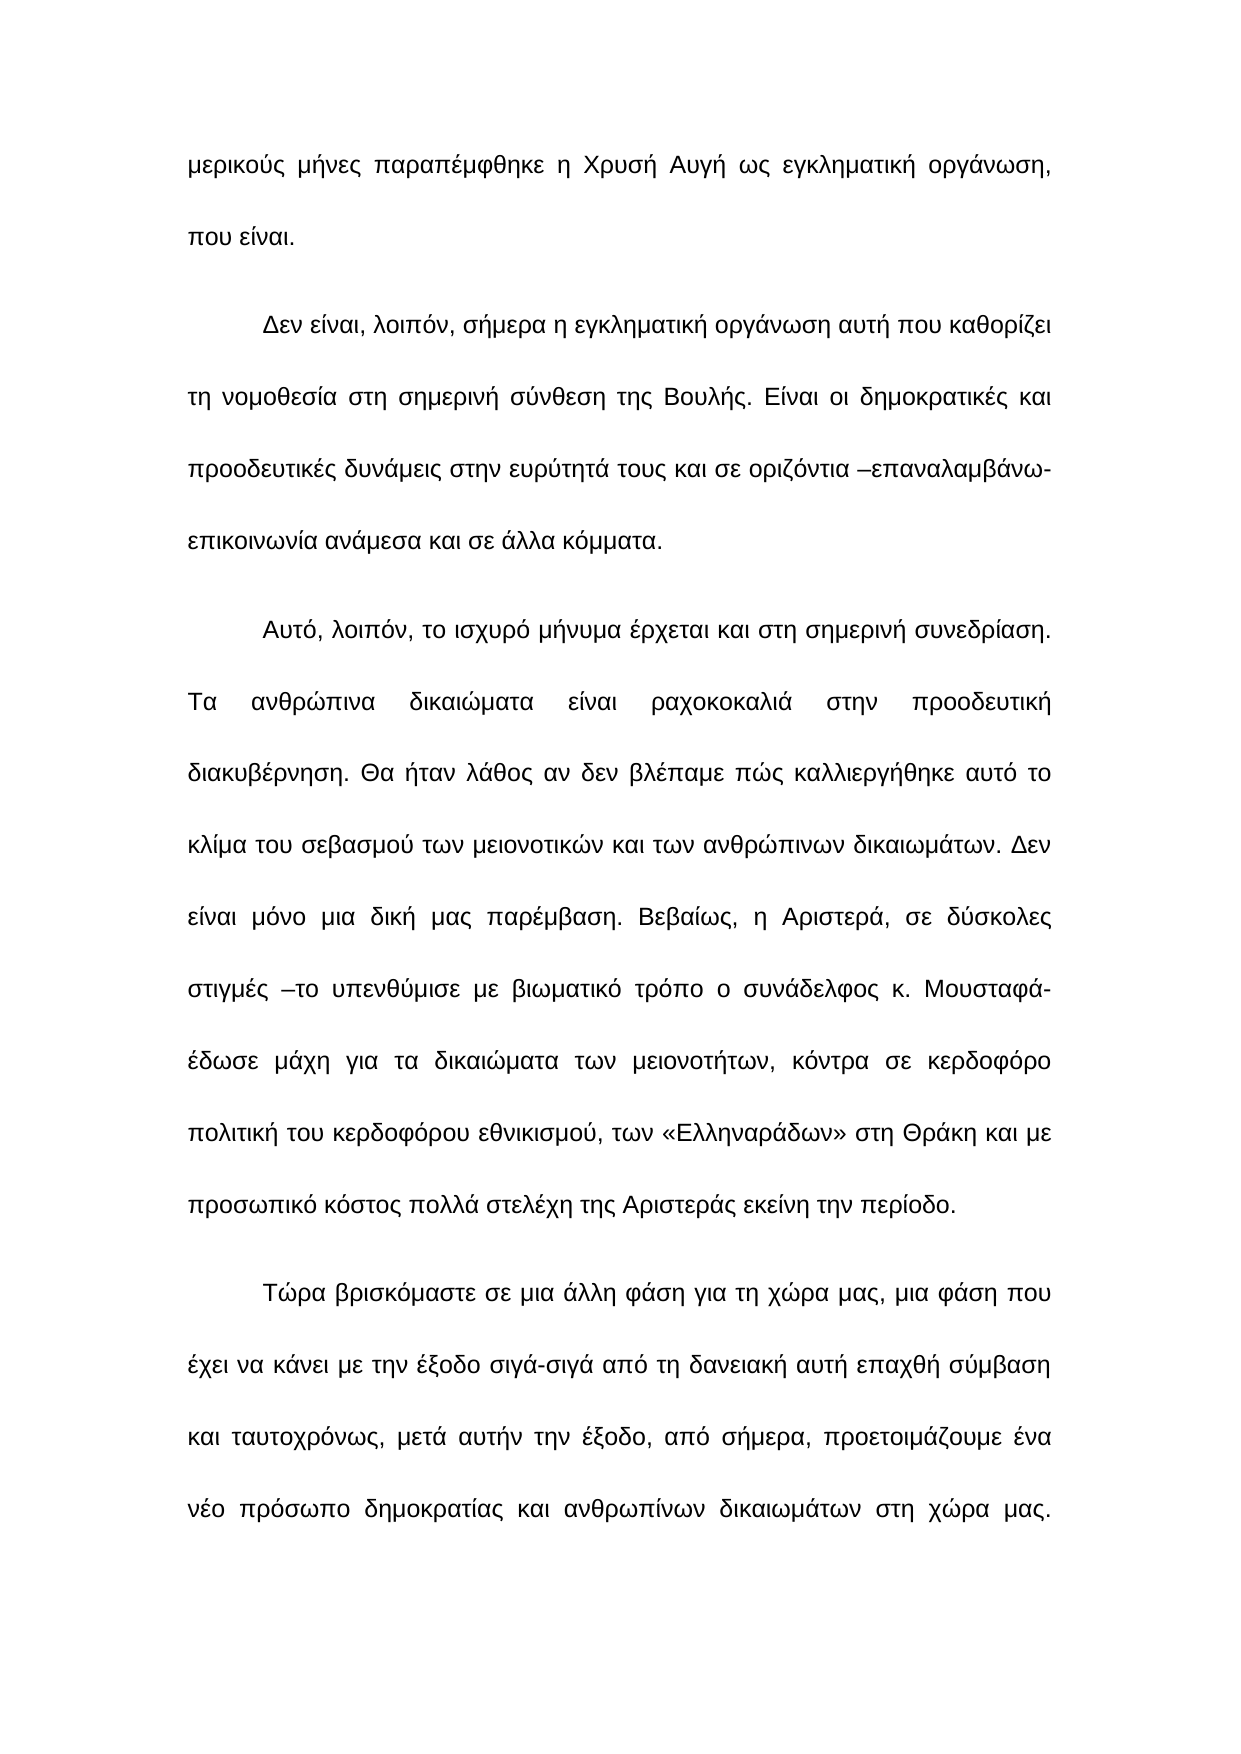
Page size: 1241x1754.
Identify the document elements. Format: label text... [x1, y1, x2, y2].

text Δεν είναι, λοιπόν, σήμερα η εγκληματική οργάνωση αυτή που καθορίζει τη νομοθεσία στη σημερινή σύνθεση της Βουλής. Είναι οι δημοκρατικές και προοδευτικές δυνάμεις στην ευρύτητά τους και σε οριζόντια –επαναλαμβάνω- επικοινωνία ανάμεσα και σε άλλα κόμματα. [187, 310, 1053, 555]
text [187, 1278, 1053, 1522]
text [187, 150, 1053, 251]
text Αυτό, λοιπόν, το ισχυρό μήνυμα έρχεται και στη σημερινή συνεδρίαση. Τα ανθρώπινα δικαιώματα είναι ραχοκοκαλιά στην προοδευτική διακυβέρνηση. Θα ήταν λάθος αν δεν βλέπαμε πώς καλλιεργήθηκε αυτό το κλίμα του σεβασμού των μειονοτικών και των ανθρώπινων δικαιωμάτων. Δεν είναι μόνο μια δική μας παρέμβαση. Βεβαίως, η Αριστερά, σε δύσκολες στιγμές –το υπενθύμισε με βιωματικό τρόπο ο συνάδελφος κ. Μουσταφά- έδωσε μάχη για τα δικαιώματα των μειονοτήτων, κόντρα σε κερδοφόρο πολιτική του κερδοφόρου εθνικισμού, των «Ελληναράδων» στη Θράκη και με προσωπικό κόστος πολλά στελέχη της Αριστεράς εκείνη την περίοδο. [187, 614, 1053, 1218]
